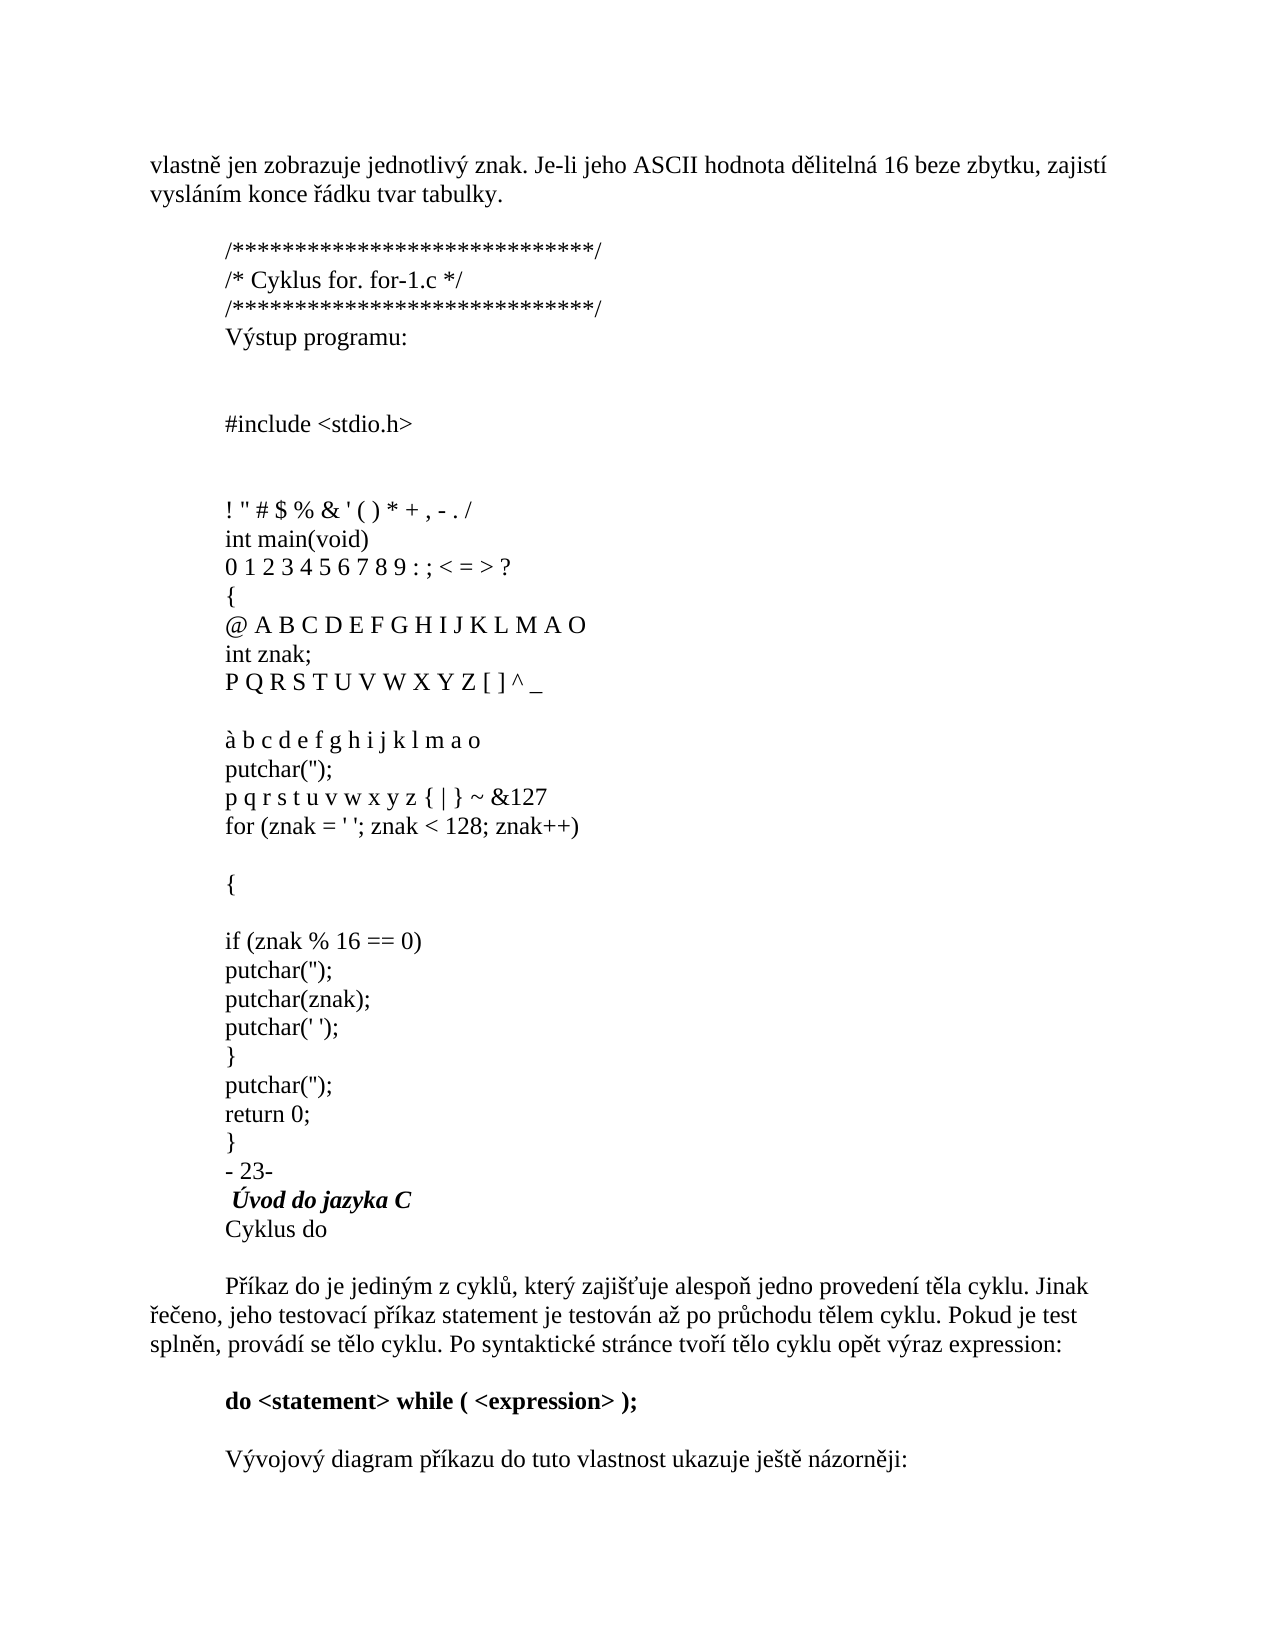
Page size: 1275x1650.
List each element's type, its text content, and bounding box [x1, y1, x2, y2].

text return 0; [150, 1099, 1125, 1127]
text for (znak = ' '; znak < 128; znak++) [150, 811, 1125, 840]
text P Q R S T U V W X Y Z [ ] ^ _ [150, 667, 1125, 696]
text int znak; [150, 639, 1125, 667]
text ! " # $ % & ' ( ) * + , - . / [150, 495, 1125, 524]
text - 23- [150, 1156, 1125, 1185]
text } [150, 1127, 1125, 1156]
text #include <stdio.h> [150, 409, 1125, 437]
text 0 1 2 3 4 5 6 7 8 9 : ; < = > ? [150, 552, 1125, 581]
text @ A B C D E F G H I J K L M A O [150, 610, 1125, 639]
text putchar(''); [150, 1070, 1125, 1099]
text if (znak % 16 == 0) [150, 926, 1125, 955]
text { [150, 581, 1125, 610]
text int main(void) [150, 524, 1125, 552]
text /* Cyklus for. for-1.c */ [150, 265, 1125, 294]
text } [150, 1041, 1125, 1070]
text Úvod do jazyka C [150, 1185, 1125, 1214]
text putchar(''); [150, 754, 1125, 782]
text /*****************************/ [150, 294, 1125, 322]
text putchar(''); [150, 955, 1125, 984]
text Příkaz do je jediným z cyklů, který zajišťuje alespoň jedno provedení těla cyklu. Jinak řečeno, jeho testovací příkaz statement je testován až po průchodu tělem cyklu. Pokud je test splněn, provádí se tělo cyklu. Po syntaktické stránce tvoří tělo cyklu opět výraz expression: [150, 1271, 1125, 1357]
text Cyklus do [150, 1214, 1125, 1242]
text p q r s t u v w x y z { | } ~ &127 [150, 782, 1125, 811]
text putchar(' '); [150, 1012, 1125, 1041]
text à b c d e f g h i j k l m a o [150, 725, 1125, 754]
text { [150, 869, 1125, 897]
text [150, 150, 1125, 207]
text Vývojový diagram příkazu do tuto vlastnost ukazuje ještě názorněji: [150, 1444, 1125, 1472]
text do <statement> while ( <expression> ); [150, 1386, 1125, 1415]
text /*****************************/ [150, 236, 1125, 265]
text Výstup programu: [150, 322, 1125, 351]
text putchar(znak); [150, 984, 1125, 1012]
